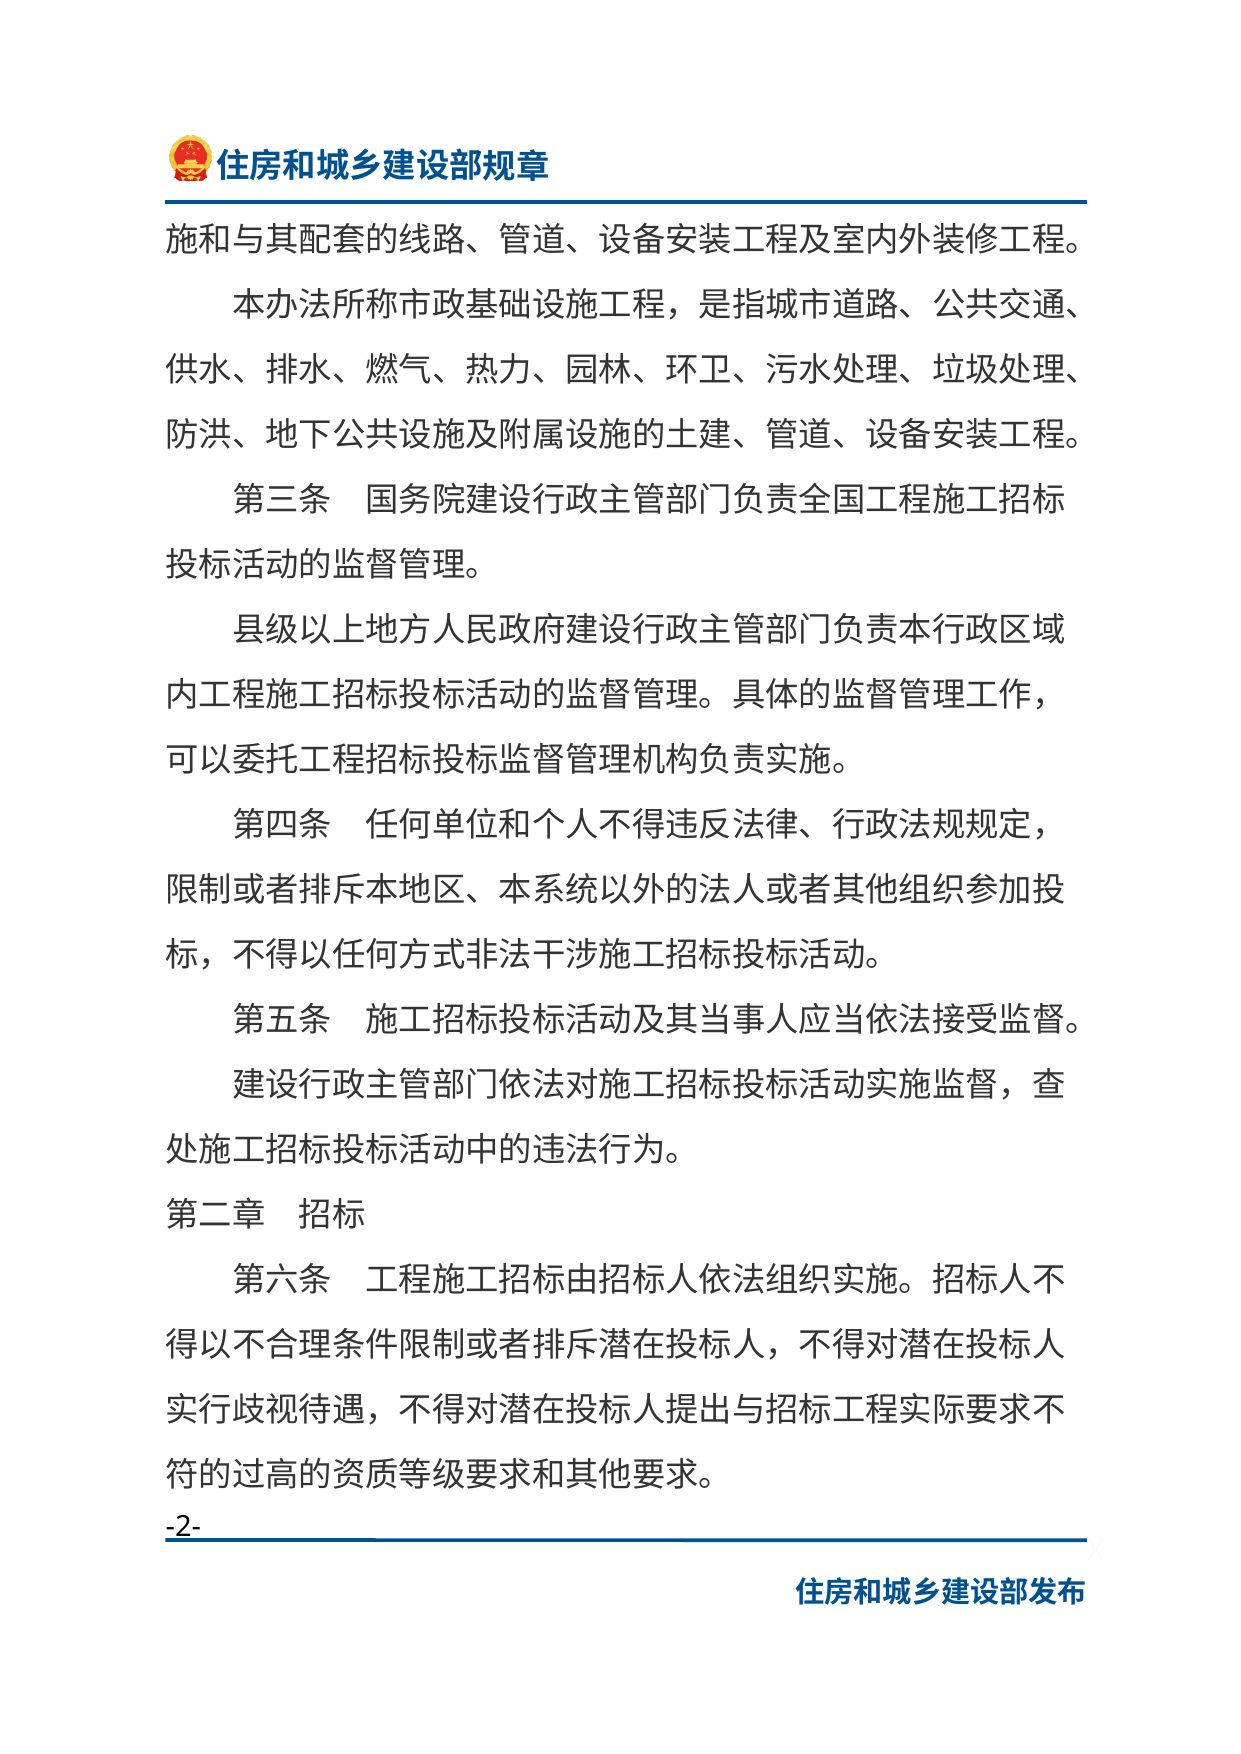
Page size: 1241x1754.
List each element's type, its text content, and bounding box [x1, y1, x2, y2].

picture [165, 134, 216, 185]
